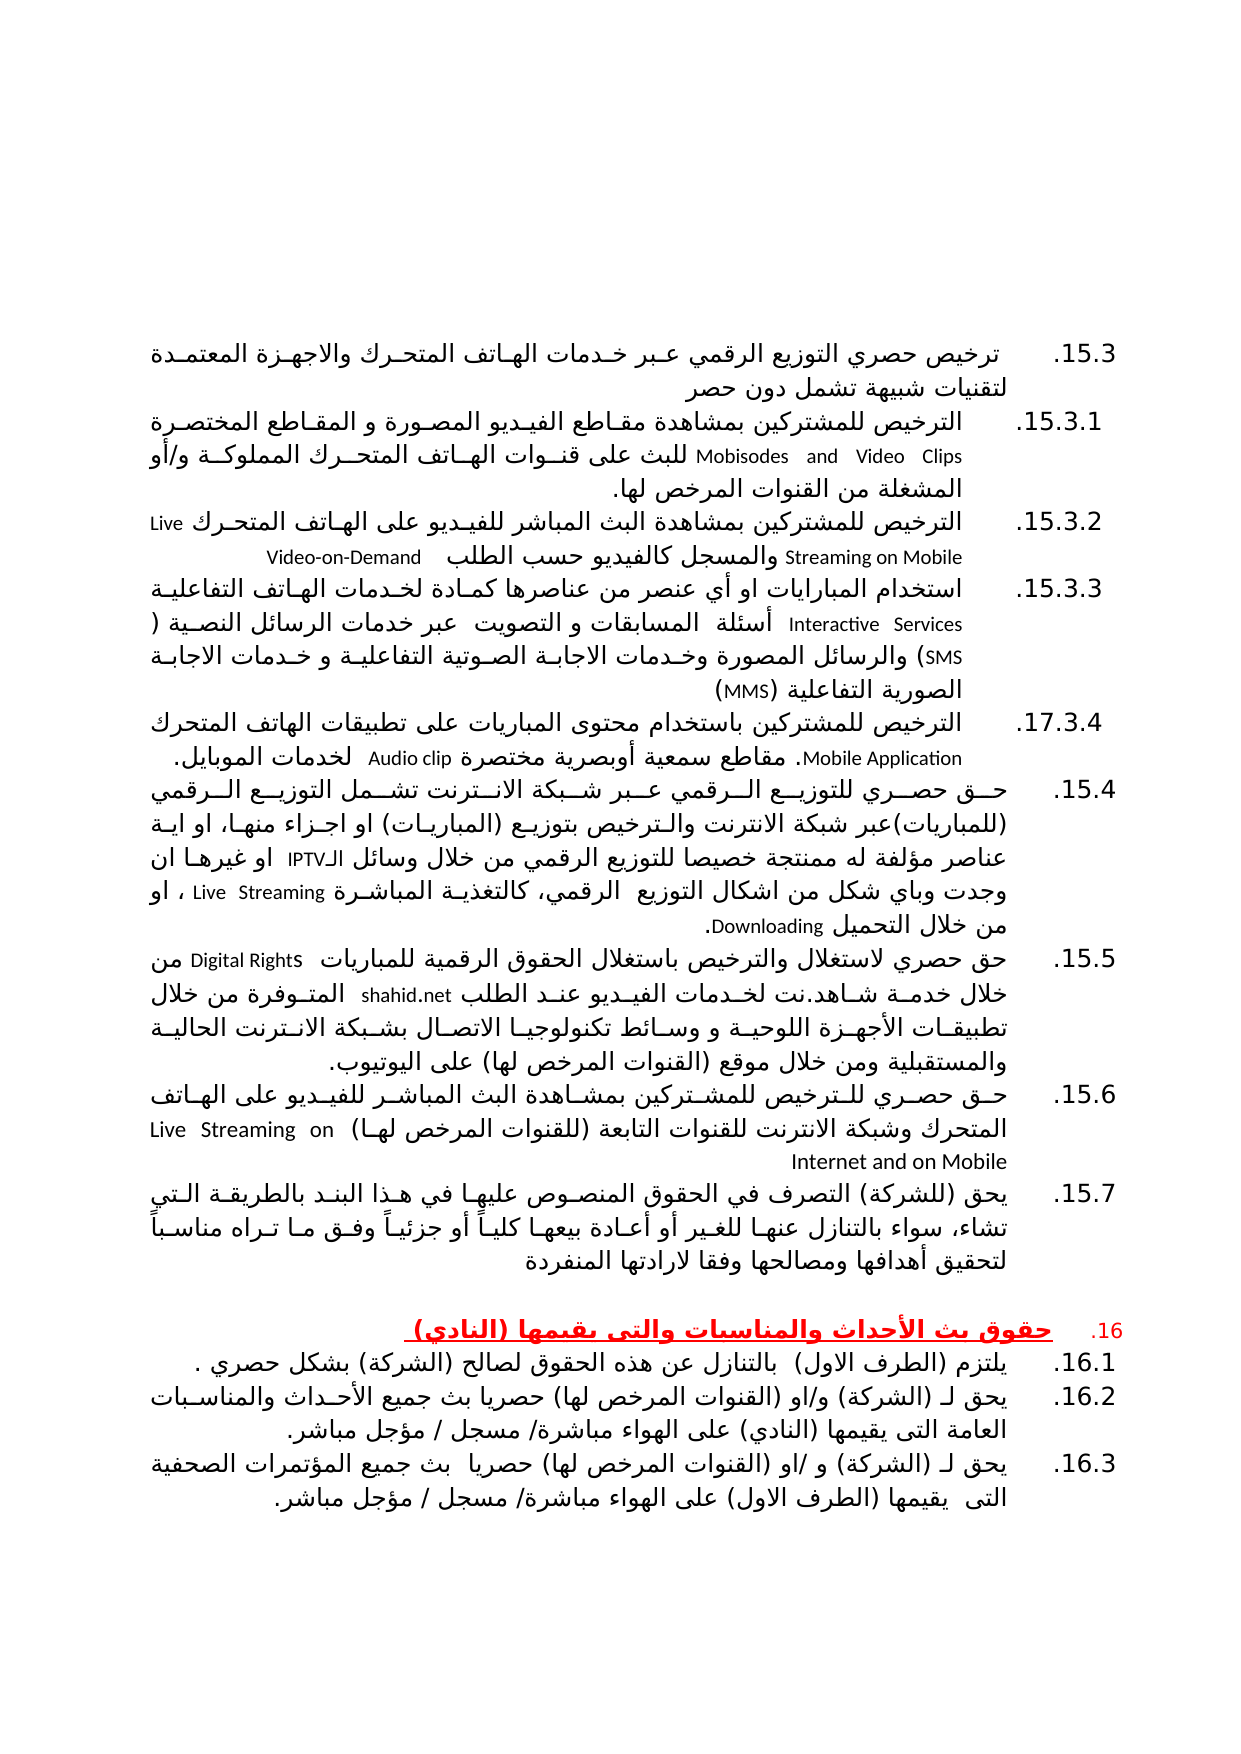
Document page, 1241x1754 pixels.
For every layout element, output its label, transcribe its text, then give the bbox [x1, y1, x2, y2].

list يحق (للشركة) التصرف في الحقوق المنصوص عليها في هذا البند بالطريقة التي تشاء، سواء بالتنازل عنها للغير أو أعادة بيعها كلياً أو جزئياً وفق ما تراه مناسباً لتحقيق أهدافها ومصالحها وفقا لارادتها المنفردة [150, 1179, 1053, 1276]
list حق حصري للتوزيع الرقمي عبر شبكة الانترنت تشمل التوزيع الرقمي (للمباريات)عبر شبكة الانترنت والترخيص بتوزيع (المباريات) او اجزاء منها، او اية عناصر مؤلفة له ممنتجة خصيصا للتوزيع الرقمي من خلال وسائل الـIPTV او غيرها ان وجدت وباي شكل من اشكال التوزيع الرقمي، كالتغذية المباشرة Live Streaming ، او من خلال التحميل Downloading. [150, 776, 1053, 939]
list حقوق بث الأحداث والمناسبات والتى يقيمها (النادي) [150, 1315, 1090, 1344]
list استخدام المبارايات او أي عنصر من عناصرها كمادة لخدمات الهاتف التفاعلية Interactive Services أسئلة المسابقات و التصويت عبر خدمات الرسائل النصية (SMS) والرسائل المصورة وخدمات الاجابة الصوتية التفاعلية و خدمات الاجابة الصورية التفاعلية (MMS) [150, 574, 1015, 704]
list الترخيص للمشتركين بمشاهدة مقاطع الفيديو المصورة و المقاطع المختصرة Mobisodes and Video Clips للبث على قنوات الهاتف المتحرك المملوكة و/أو المشغلة من القنوات المرخص لها. [150, 407, 1015, 503]
list الترخيص للمشتركين باستخدام محتوى المباريات على تطبيقات الهاتف المتحرك Mobile Application. مقاطع سمعية أوبصرية مختصرة Audio clip لخدمات الموبايل. [150, 709, 1015, 771]
list يحق لـ (الشركة) و/او (القنوات المرخص لها) حصريا بث جميع الأحداث والمناسبات العامة التى يقيمها (النادي) على الهواء مباشرة/ مسجل / مؤجل مباشر. [150, 1382, 1053, 1445]
list يحق لـ (الشركة) و /او (القنوات المرخص لها) حصريا بث جميع المؤتمرات الصحفية التى يقيمها (الطرف الاول) على الهواء مباشرة/ مسجل / مؤجل مباشر. [150, 1449, 1053, 1512]
list حق حصري لاستغلال والترخيص باستغلال الحقوق الرقمية للمباريات Digital Rights من خلال خدمة شاهد.نت لخدمات الفيديو عند الطلب shahid.net المتوفرة من خلال تطبيقات الأجهزة اللوحية و وسائط تكنولوجيا الاتصال بشبكة الانترنت الحالية والمستقبلية ومن خلال موقع (القنوات المرخص لها) على اليوتيوب. [150, 943, 1053, 1076]
list الترخيص للمشتركين بمشاهدة البث المباشر للفيديو على الهاتف المتحرك Live Streaming on Mobile والمسجل كالفيديو حسب الطلب Video-on-Demand [150, 507, 1015, 570]
list يلتزم (الطرف الاول) بالتنازل عن هذه الحقوق لصالح (الشركة) بشكل حصري . [150, 1348, 1053, 1378]
list حق حصري للترخيص للمشتركين بمشاهدة البث المباشر للفيديو على الهاتف المتحرك وشبكة الانترنت للقنوات التابعة (للقنوات المرخص لها) Live Streaming on Internet and on Mobile [150, 1080, 1053, 1175]
list ترخيص حصري التوزيع الرقمي عبر خدمات الهاتف المتحرك والاجهزة المعتمدة لتقنيات شبيهة تشمل دون حصر [150, 340, 1053, 402]
